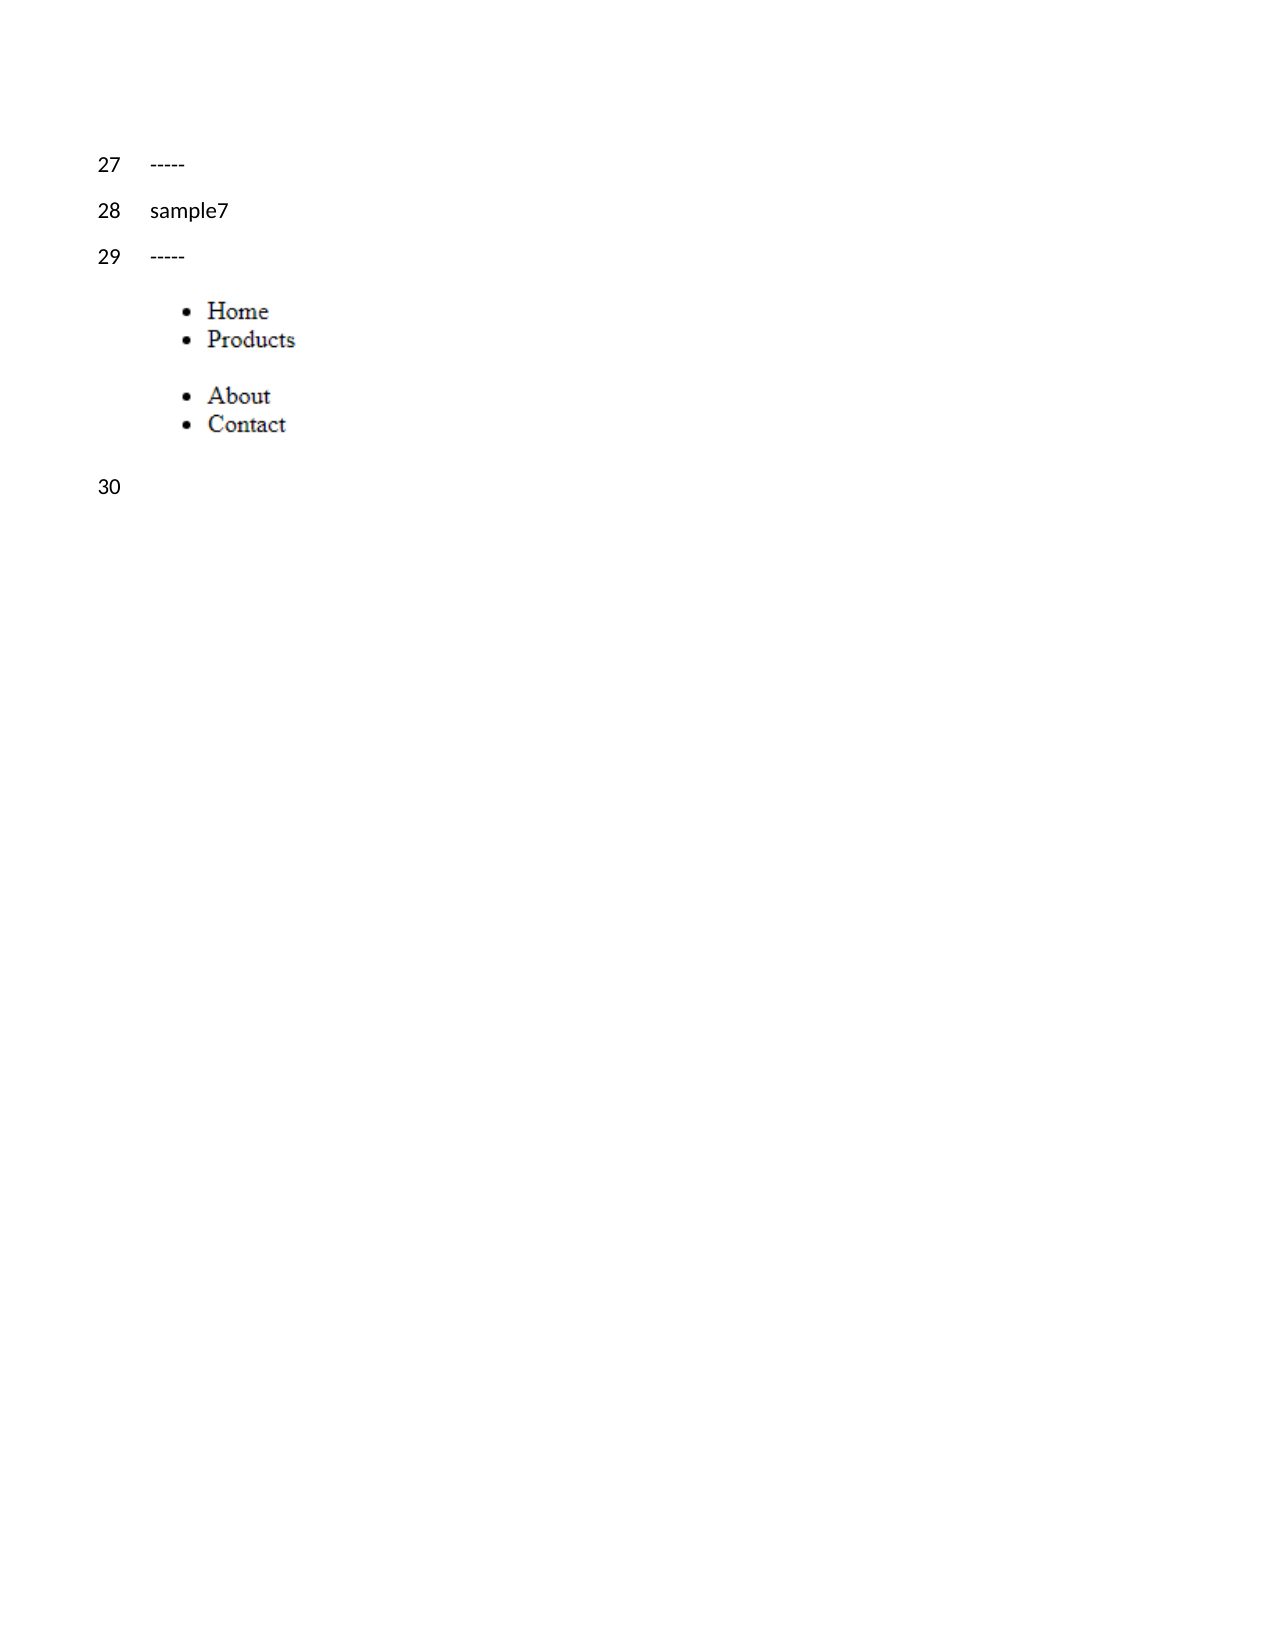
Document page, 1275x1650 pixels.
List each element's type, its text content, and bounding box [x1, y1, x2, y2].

picture [150, 288, 363, 495]
text sample7 [150, 196, 1125, 224]
text ----- [150, 242, 1125, 270]
text ----- [150, 150, 1125, 178]
